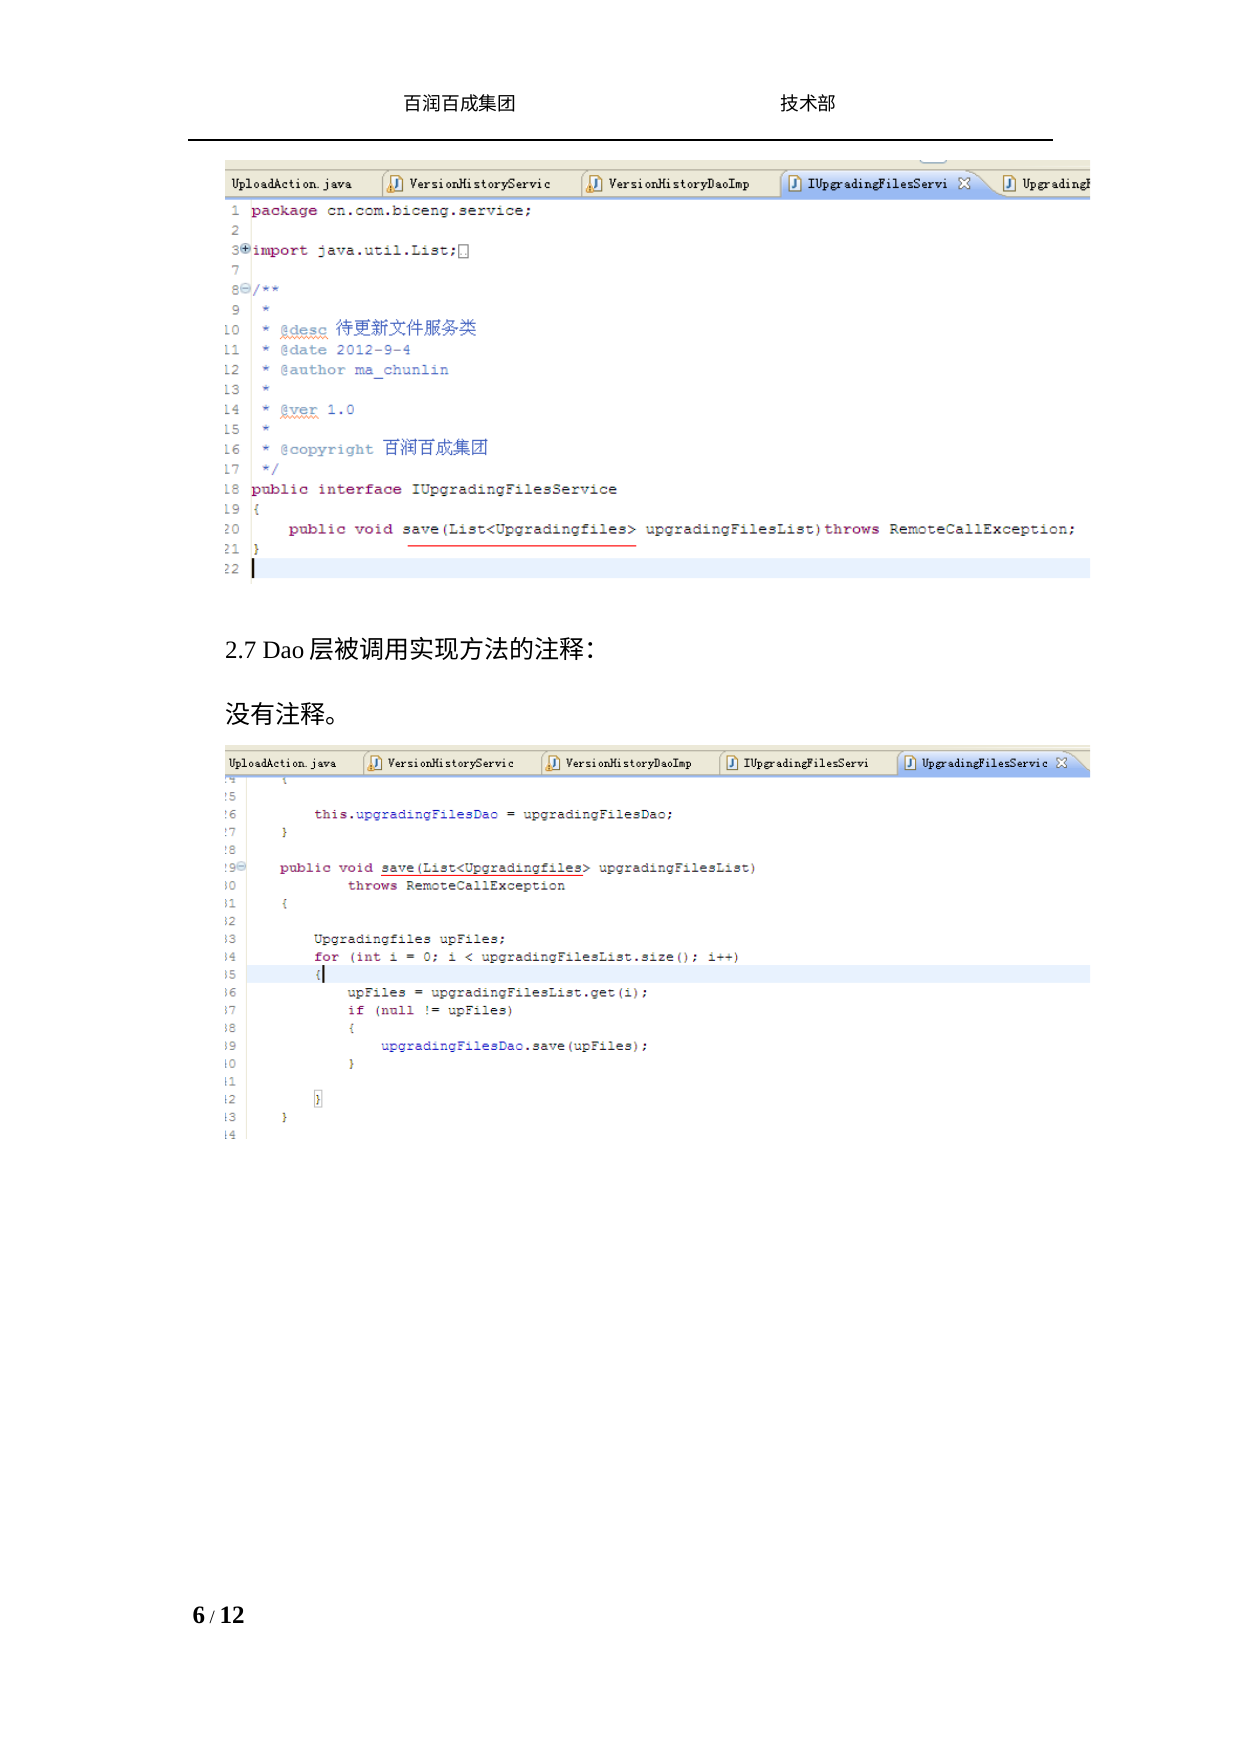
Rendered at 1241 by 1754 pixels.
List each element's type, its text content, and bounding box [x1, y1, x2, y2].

list 2.7 Dao层被调用实现方法的注释： [225, 615, 1053, 680]
picture [225, 160, 1091, 584]
list 没有注释。 [225, 680, 1053, 745]
picture [225, 745, 1091, 1139]
